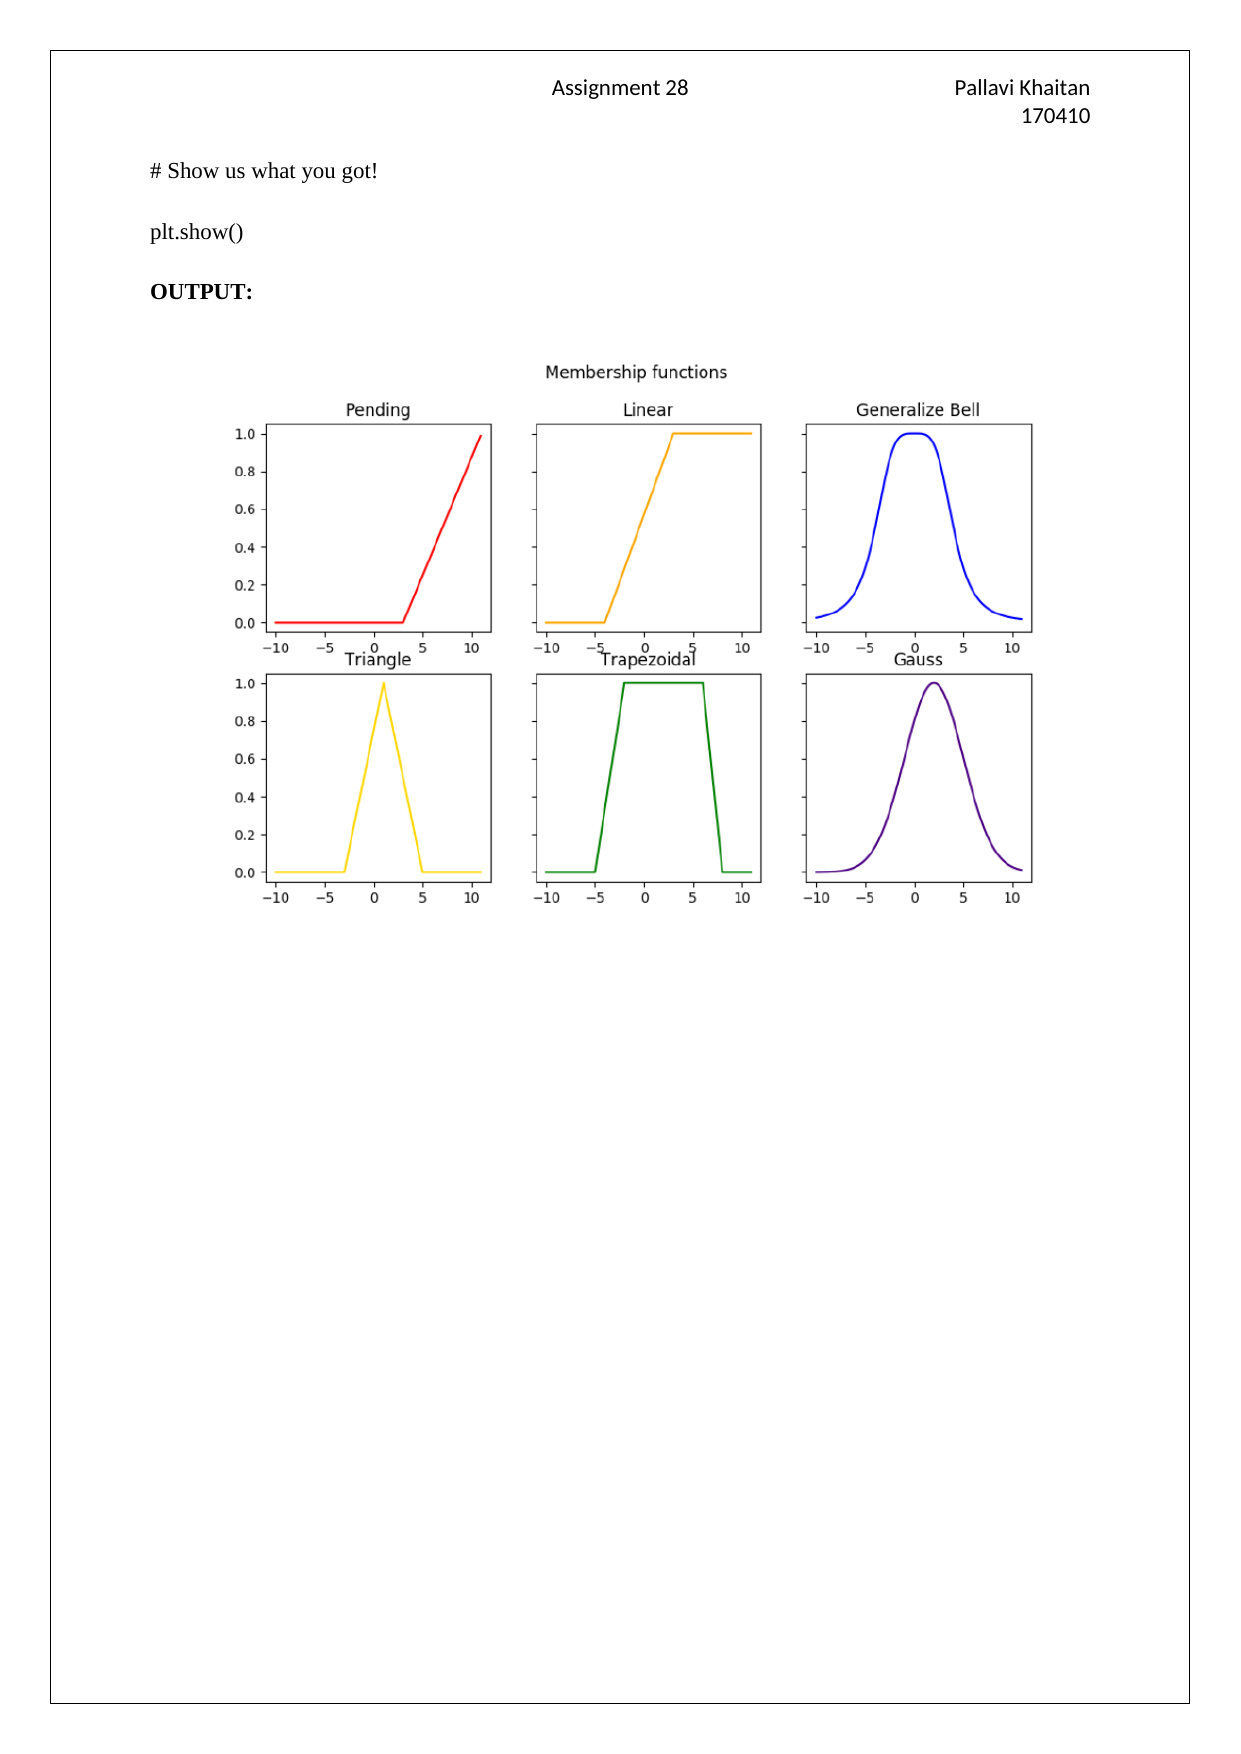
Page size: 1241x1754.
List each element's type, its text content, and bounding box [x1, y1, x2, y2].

text OUTPUT: [150, 278, 1090, 304]
text plt.show() [150, 218, 1090, 244]
text # Show us what you got! [150, 157, 1090, 184]
picture [150, 338, 1091, 940]
